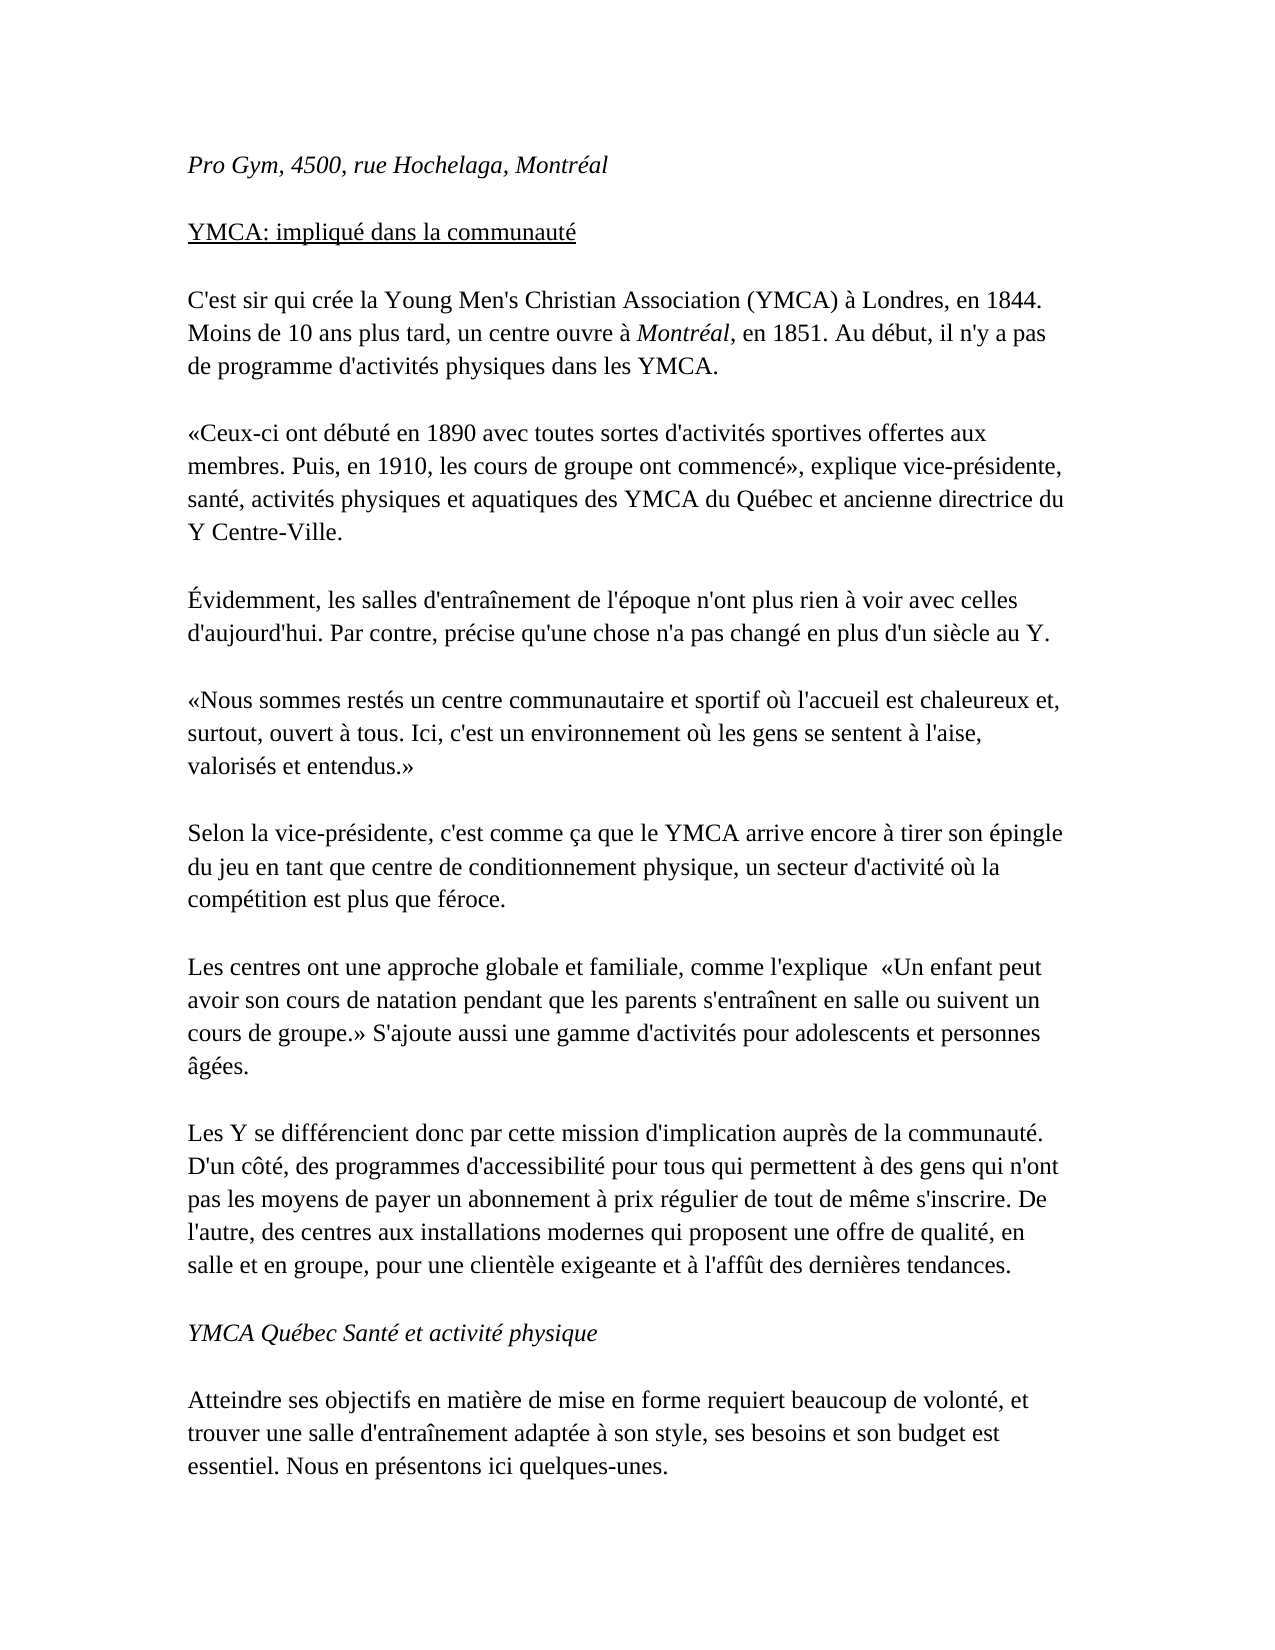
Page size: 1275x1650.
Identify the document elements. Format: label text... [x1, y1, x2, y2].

text YMCA: impliqué dans la communauté [187, 217, 1072, 246]
text C'est sir qui crée la Young Men's Christian Association (YMCA) à Londres, en 1844. Moins de 10 ans plus tard, un centre ouvre à Montréal, en 1851. Au début, il n'y a pas de programme d'activités physiques dans les YMCA. [187, 285, 1072, 379]
text Selon la vice-présidente, c'est comme ça que le YMCA arrive encore à tirer son épingle du jeu en tant que centre de conditionnement physique, un secteur d'activité où la compétition est plus que féroce. [187, 818, 1072, 913]
text Évidemment, les salles d'entraînement de l'époque n'ont plus rien à voir avec celles d'aujourd'hui. Par contre, précise qu'une chose n'a pas changé en plus d'un siècle au Y. [187, 585, 1072, 646]
text Pro Gym, 4500, rue Hochelaga, Montréal [187, 150, 1072, 179]
text Les centres ont une approche globale et familiale, comme l'explique «Un enfant peut avoir son cours de natation pendant que les parents s'entraînent en salle ou suivent un cours de groupe.» S'ajoute aussi une gamme d'activités pour adolescents et personnes âgées. [187, 952, 1072, 1080]
text «Ceux-ci ont débuté en 1890 avec toutes sortes d'activités sportives offertes aux membres. Puis, en 1910, les cours de groupe ont commencé», explique vice-présidente, santé, activités physiques et aquatiques des YMCA du Québec et ancienne directrice du Y Centre-Ville. [187, 418, 1072, 546]
text Atteindre ses objectifs en matière de mise en forme requiert beaucoup de volonté, et trouver une salle d'entraînement adaptée à son style, ses besoins et son budget est essentiel. Nous en présentons ici quelques-unes. [187, 1385, 1072, 1480]
text «Nous sommes restés un centre communautaire et sportif où l'accueil est chaleureux et, surtout, ouvert à tous. Ici, c'est un environnement où les gens se sentent à l'aise, valorisés et entendus.» [187, 685, 1072, 780]
text YMCA Québec Santé et activité physique [187, 1318, 1072, 1347]
text Les Y se différencient donc par cette mission d'implication auprès de la communauté. D'un côté, des programmes d'accessibilité pour tous qui permettent à des gens qui n'ont pas les moyens de payer un abonnement à prix régulier de tout de même s'inscrire. De l'autre, des centres aux installations modernes qui proposent une offre de qualité, en salle et en groupe, pour une clientèle exigeante et à l'affût des dernières tendances. [187, 1118, 1072, 1279]
